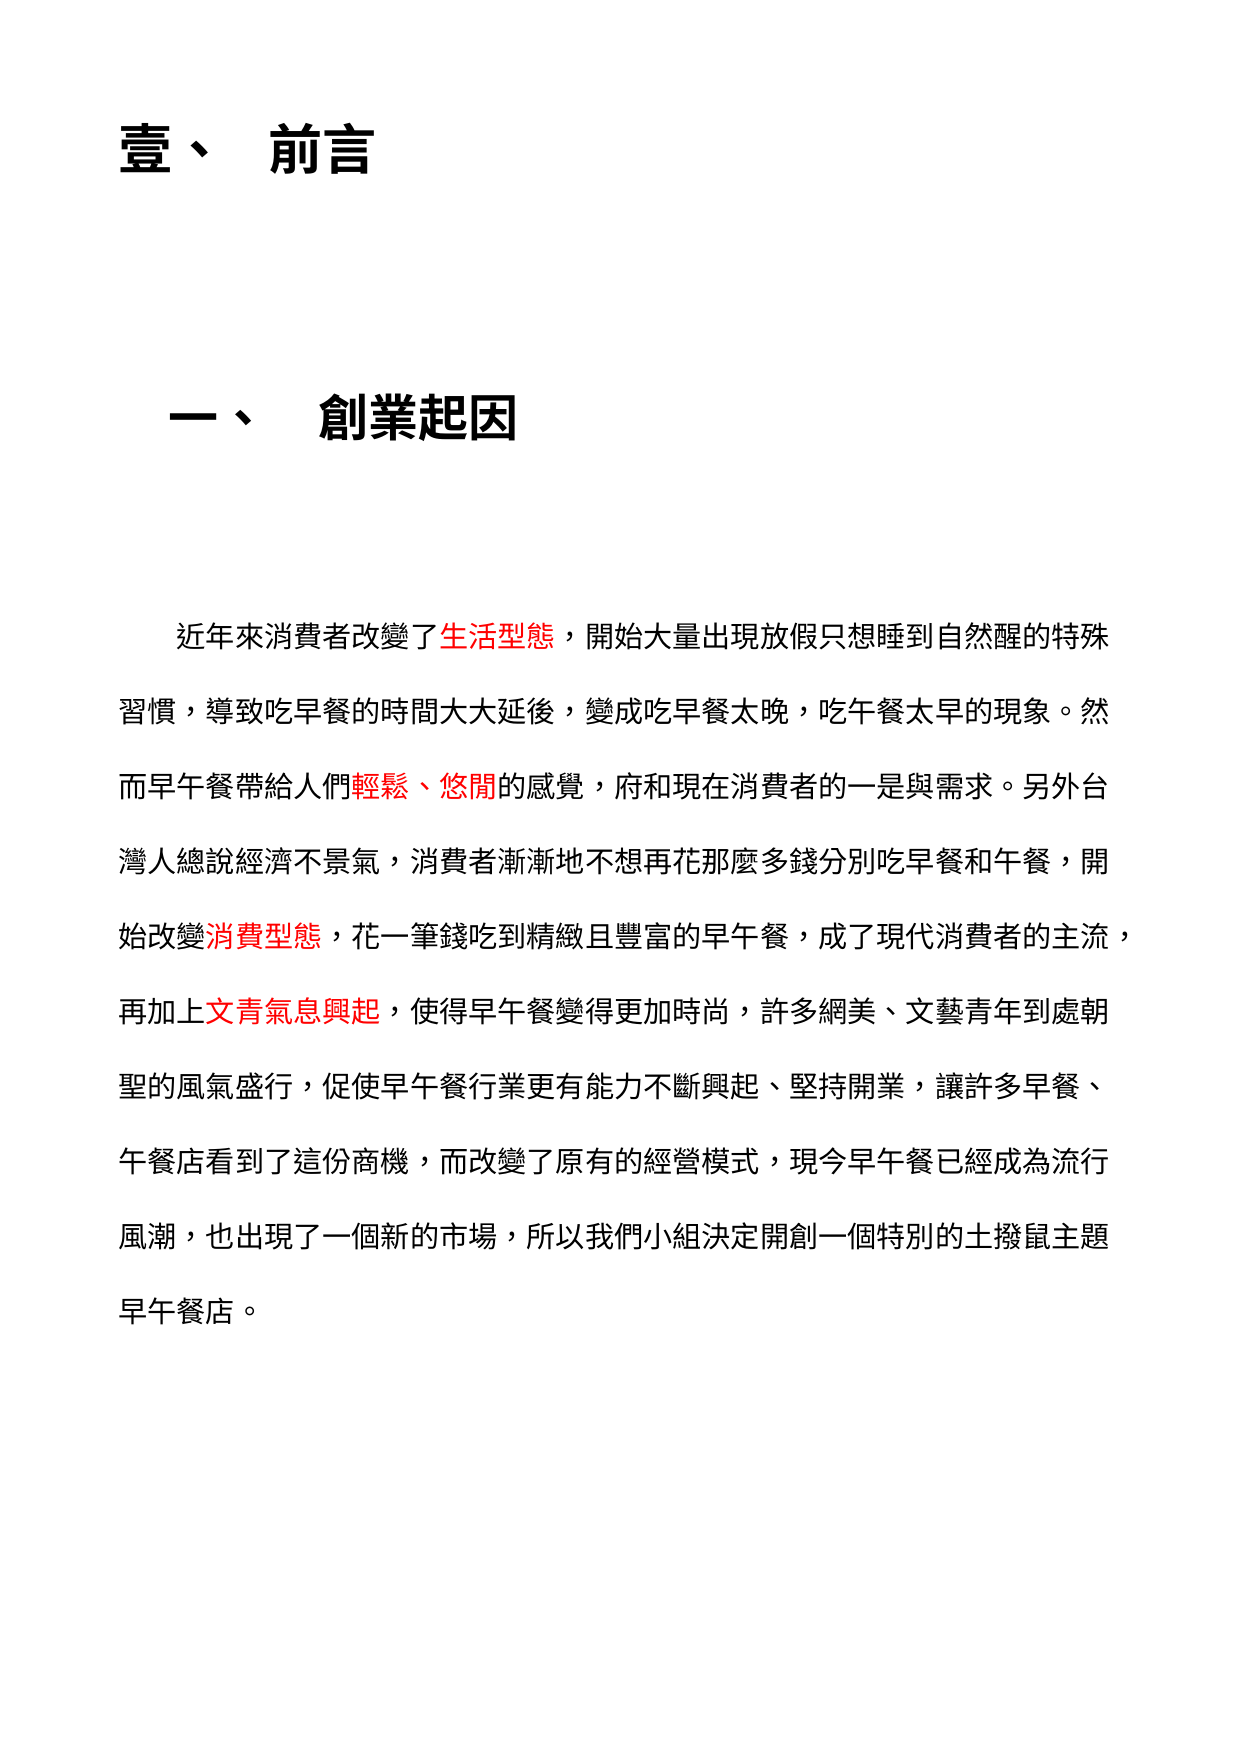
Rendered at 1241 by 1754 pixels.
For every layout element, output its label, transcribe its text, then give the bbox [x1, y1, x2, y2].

subtitle 前言 [118, 89, 1122, 202]
text 近年來消費者改變了生活型態，開始大量出現放假只想睡到自然醒的特殊習慣，導致吃早餐的時間大大延後，變成吃早餐太晚，吃午餐太早的現象。然而早午餐帶給人們輕鬆、悠閒的感覺，府和現在消費者的一是與需求。另外台灣人總說經濟不景氣，消費者漸漸地不想再花那麼多錢分別吃早餐和午餐，開始改變消費型態，花一筆錢吃到精緻且豐富的早午餐，成了現代消費者的主流，再加上文青氣息興起，使得早午餐變得更加時尚，許多網美、文藝青年到處朝聖的風氣盛行，促使早午餐行業更有能力不斷興起、堅持開業，讓許多早餐、午餐店看到了這份商機，而改變了原有的經營模式，現今早午餐已經成為流行風潮，也出現了一個新的市場，所以我們小組決定開創一個特別的土撥鼠主題早午餐店。 [118, 597, 1122, 1347]
subtitle 創業起因 [168, 378, 1122, 453]
